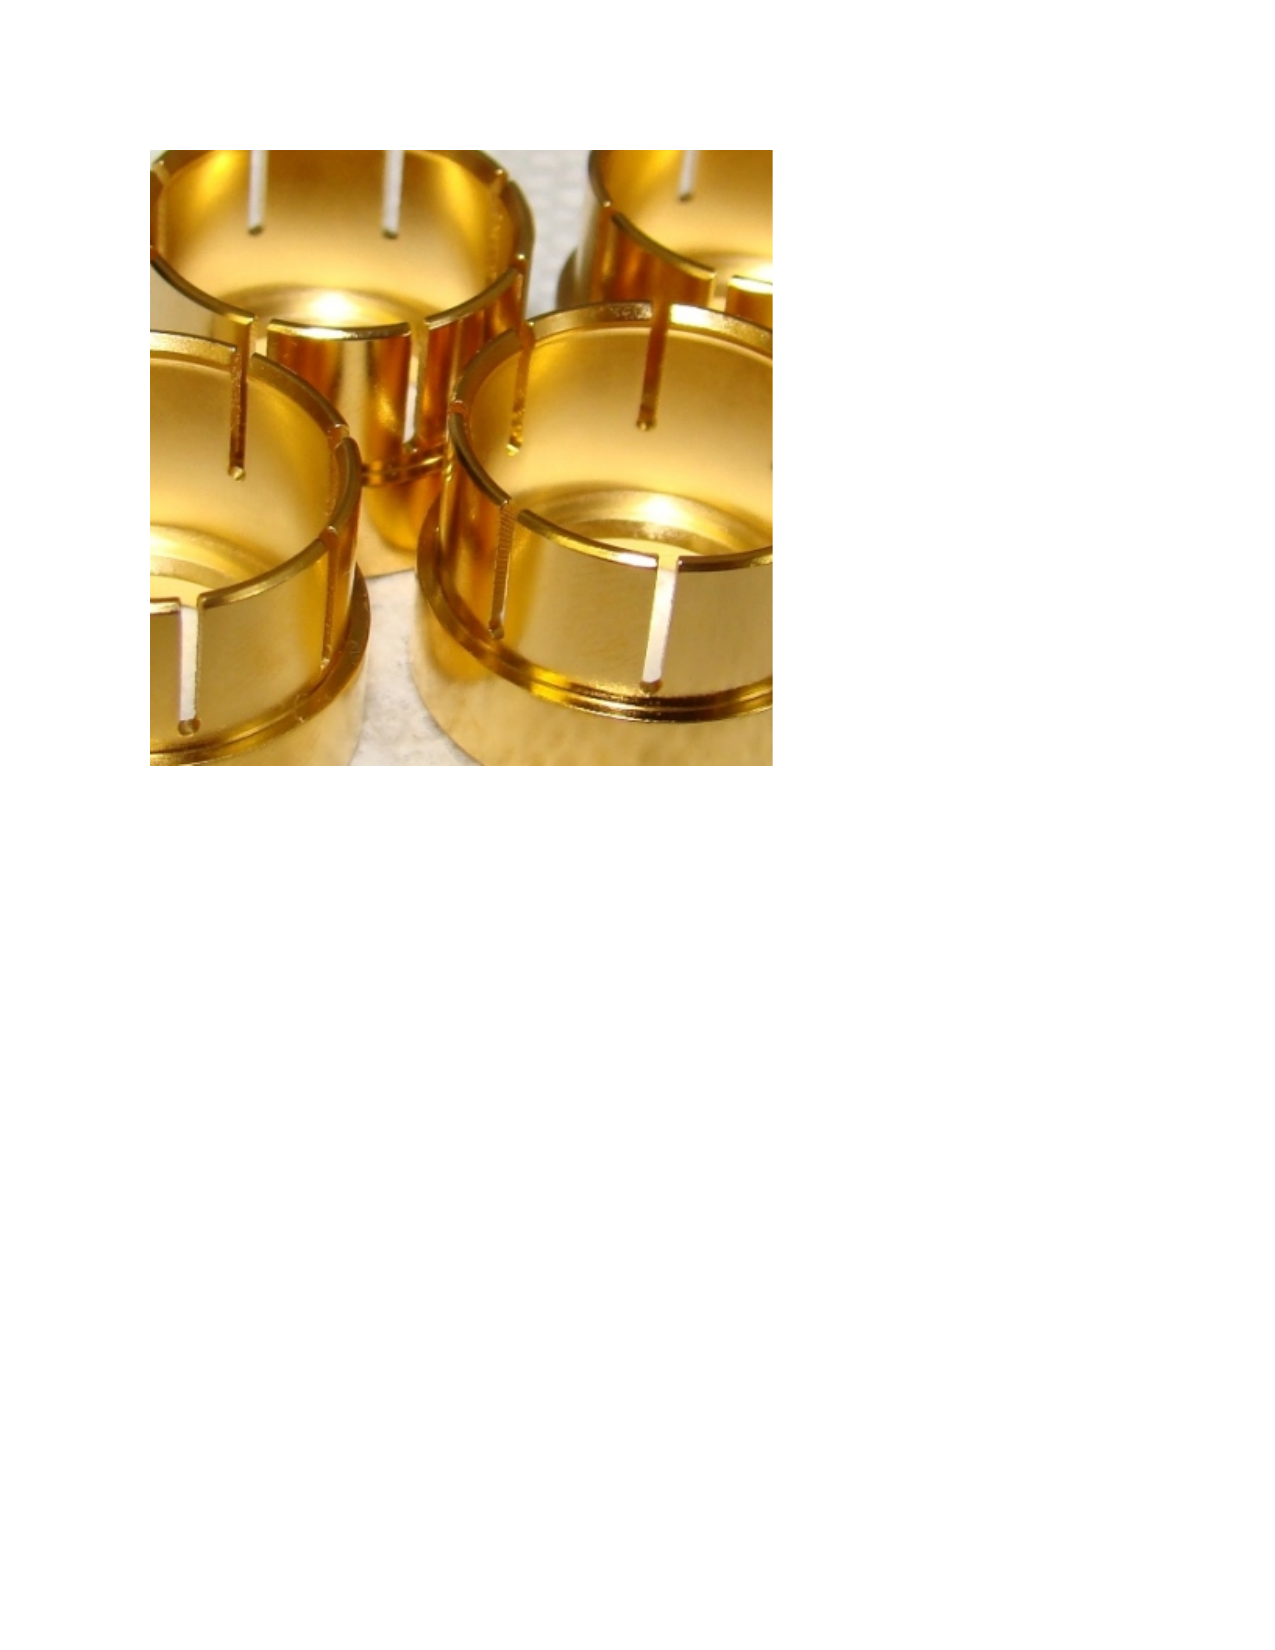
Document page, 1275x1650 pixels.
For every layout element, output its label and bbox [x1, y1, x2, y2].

picture [150, 150, 773, 766]
